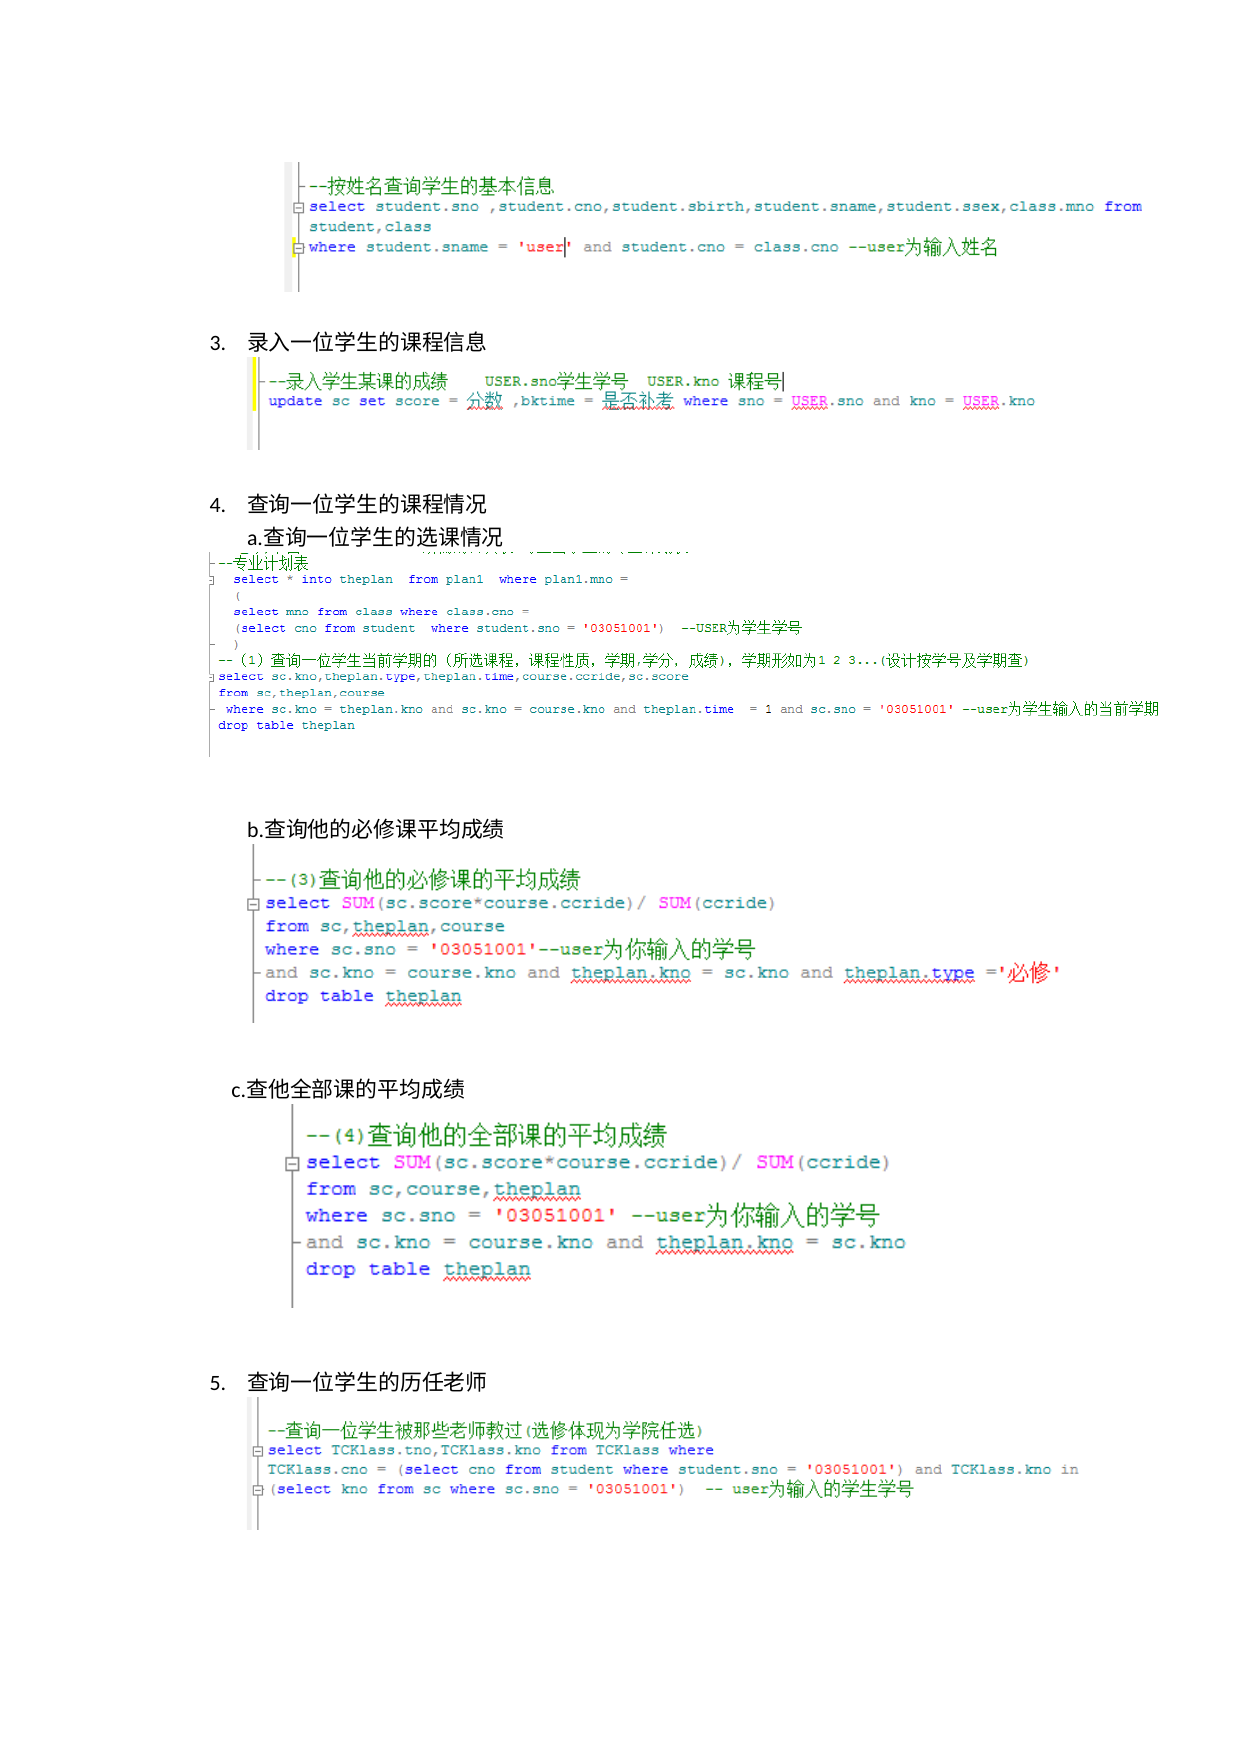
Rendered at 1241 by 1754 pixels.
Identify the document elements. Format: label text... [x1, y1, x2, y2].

list 查询一位学生的课程情况 [209, 487, 1053, 519]
picture [209, 552, 1180, 757]
picture [246, 844, 1113, 1023]
text c.查他全部课的平均成绩 [187, 1072, 1053, 1104]
picture [284, 162, 1150, 292]
list 录入一位学生的课程信息 [209, 324, 1053, 357]
list 查询一位学生的历任老师 [209, 1364, 1053, 1397]
picture [284, 1104, 1072, 1308]
list b.查询他的必修课平均成绩 [247, 812, 1053, 844]
list a.查询一位学生的选课情况 [247, 519, 1053, 552]
picture [246, 357, 1113, 450]
picture [246, 1397, 1113, 1530]
